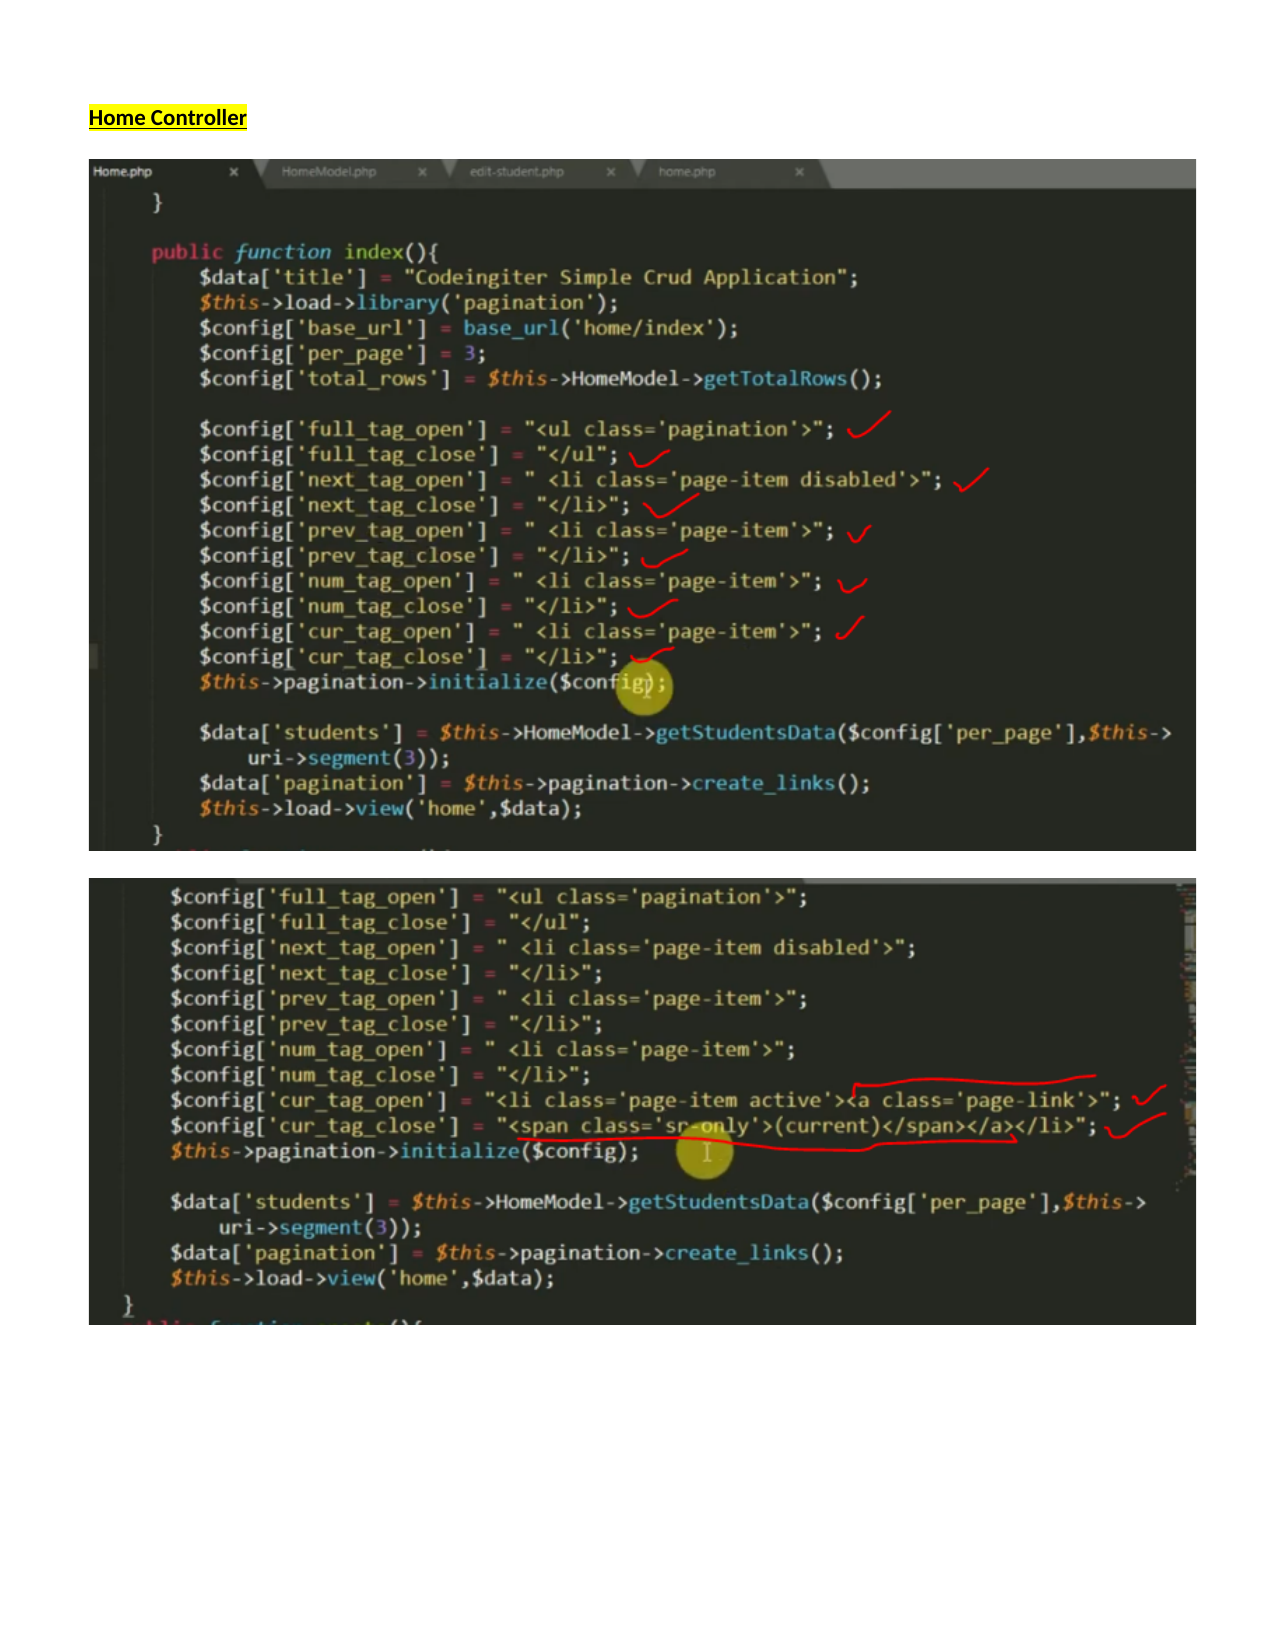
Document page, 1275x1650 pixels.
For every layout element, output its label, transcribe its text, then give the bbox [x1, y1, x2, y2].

picture [88, 159, 1197, 851]
text Home Controller [89, 103, 1196, 131]
picture [88, 878, 1197, 1325]
